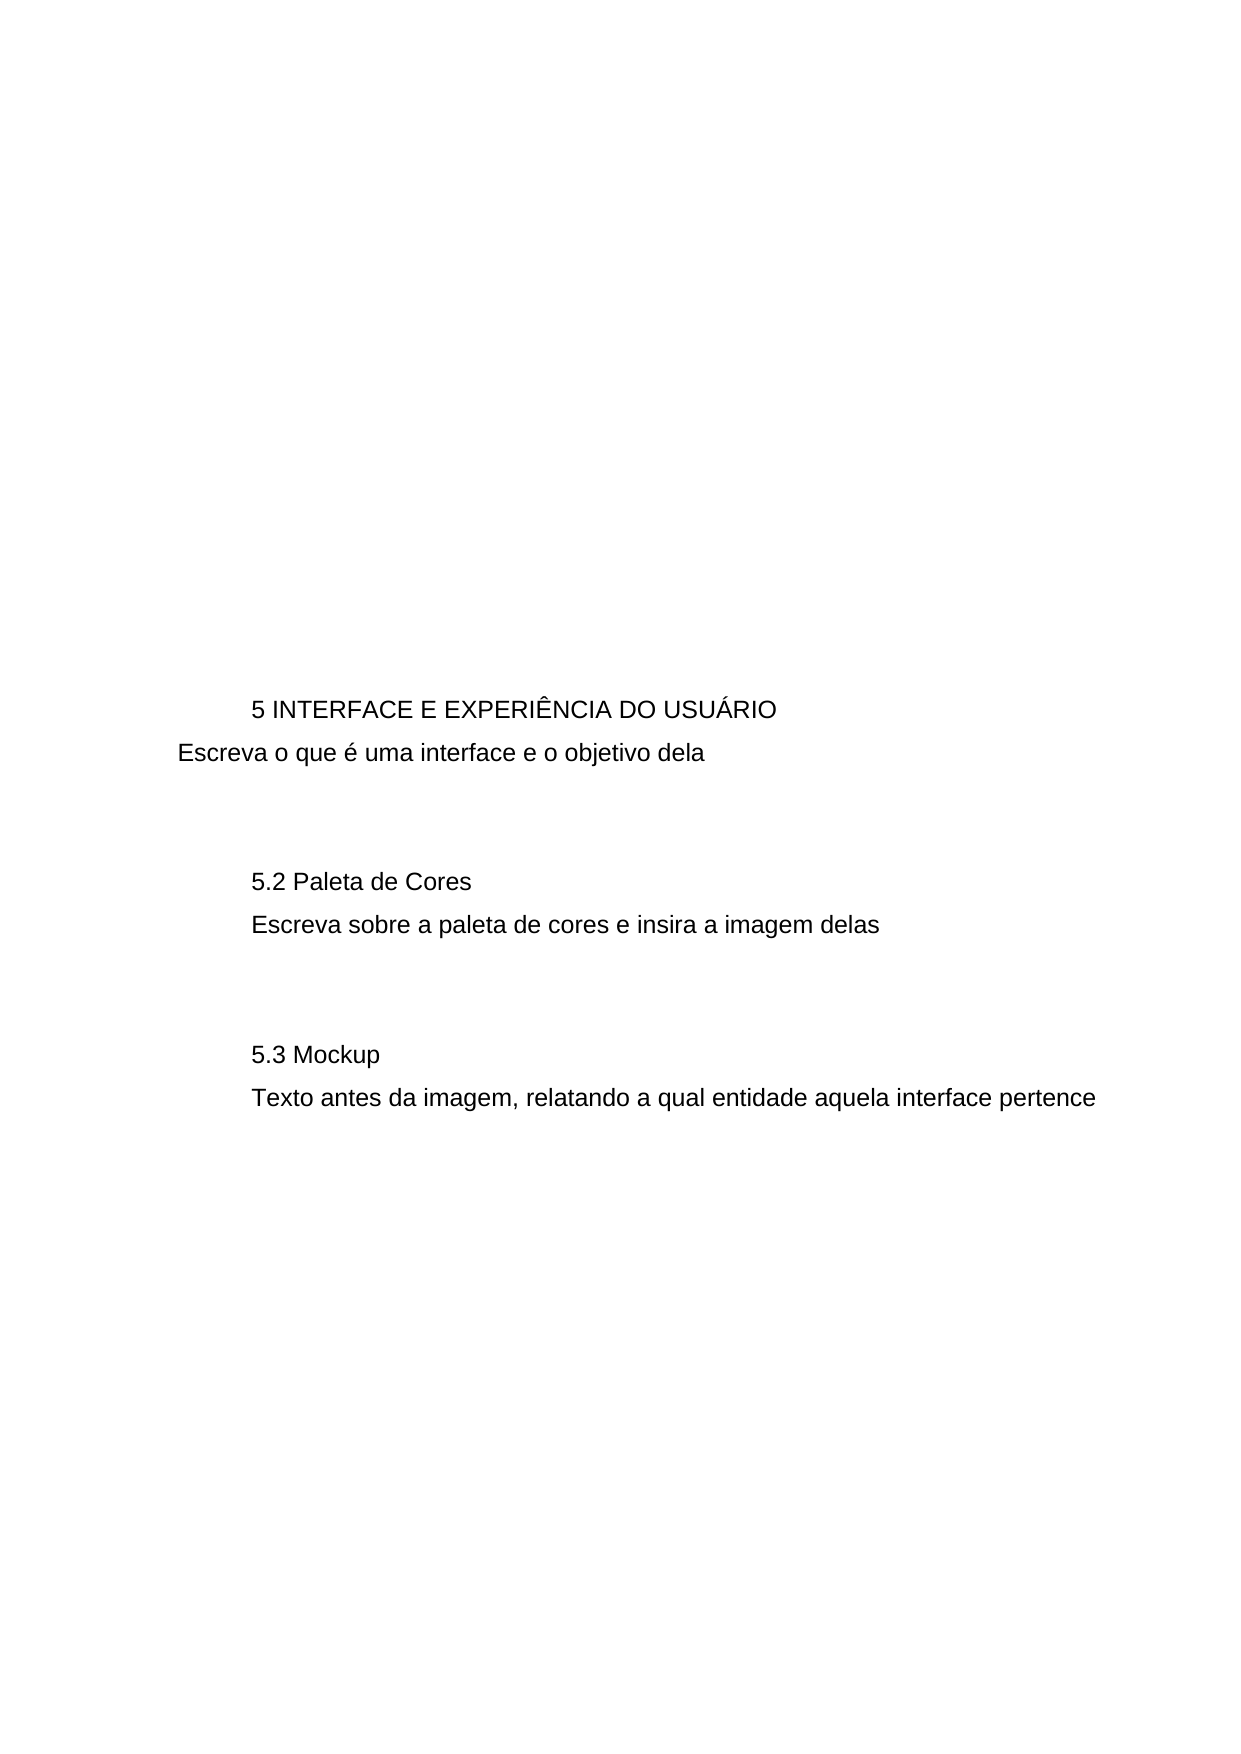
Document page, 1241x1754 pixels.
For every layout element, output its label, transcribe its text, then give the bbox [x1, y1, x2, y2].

text 5.3 Mockup [177, 1040, 1122, 1068]
text Escreva sobre a paleta de cores e insira a imagem delas [177, 910, 1122, 939]
text 5.2 Paleta de Cores [177, 867, 1122, 896]
text Texto antes da imagem, relatando a qual entidade aquela interface pertence [177, 1083, 1122, 1112]
text 5 INTERFACE E EXPERIÊNCIA DO USUÁRIO [177, 695, 1122, 723]
text Escreva o que é uma interface e o objetivo dela [177, 738, 1122, 767]
